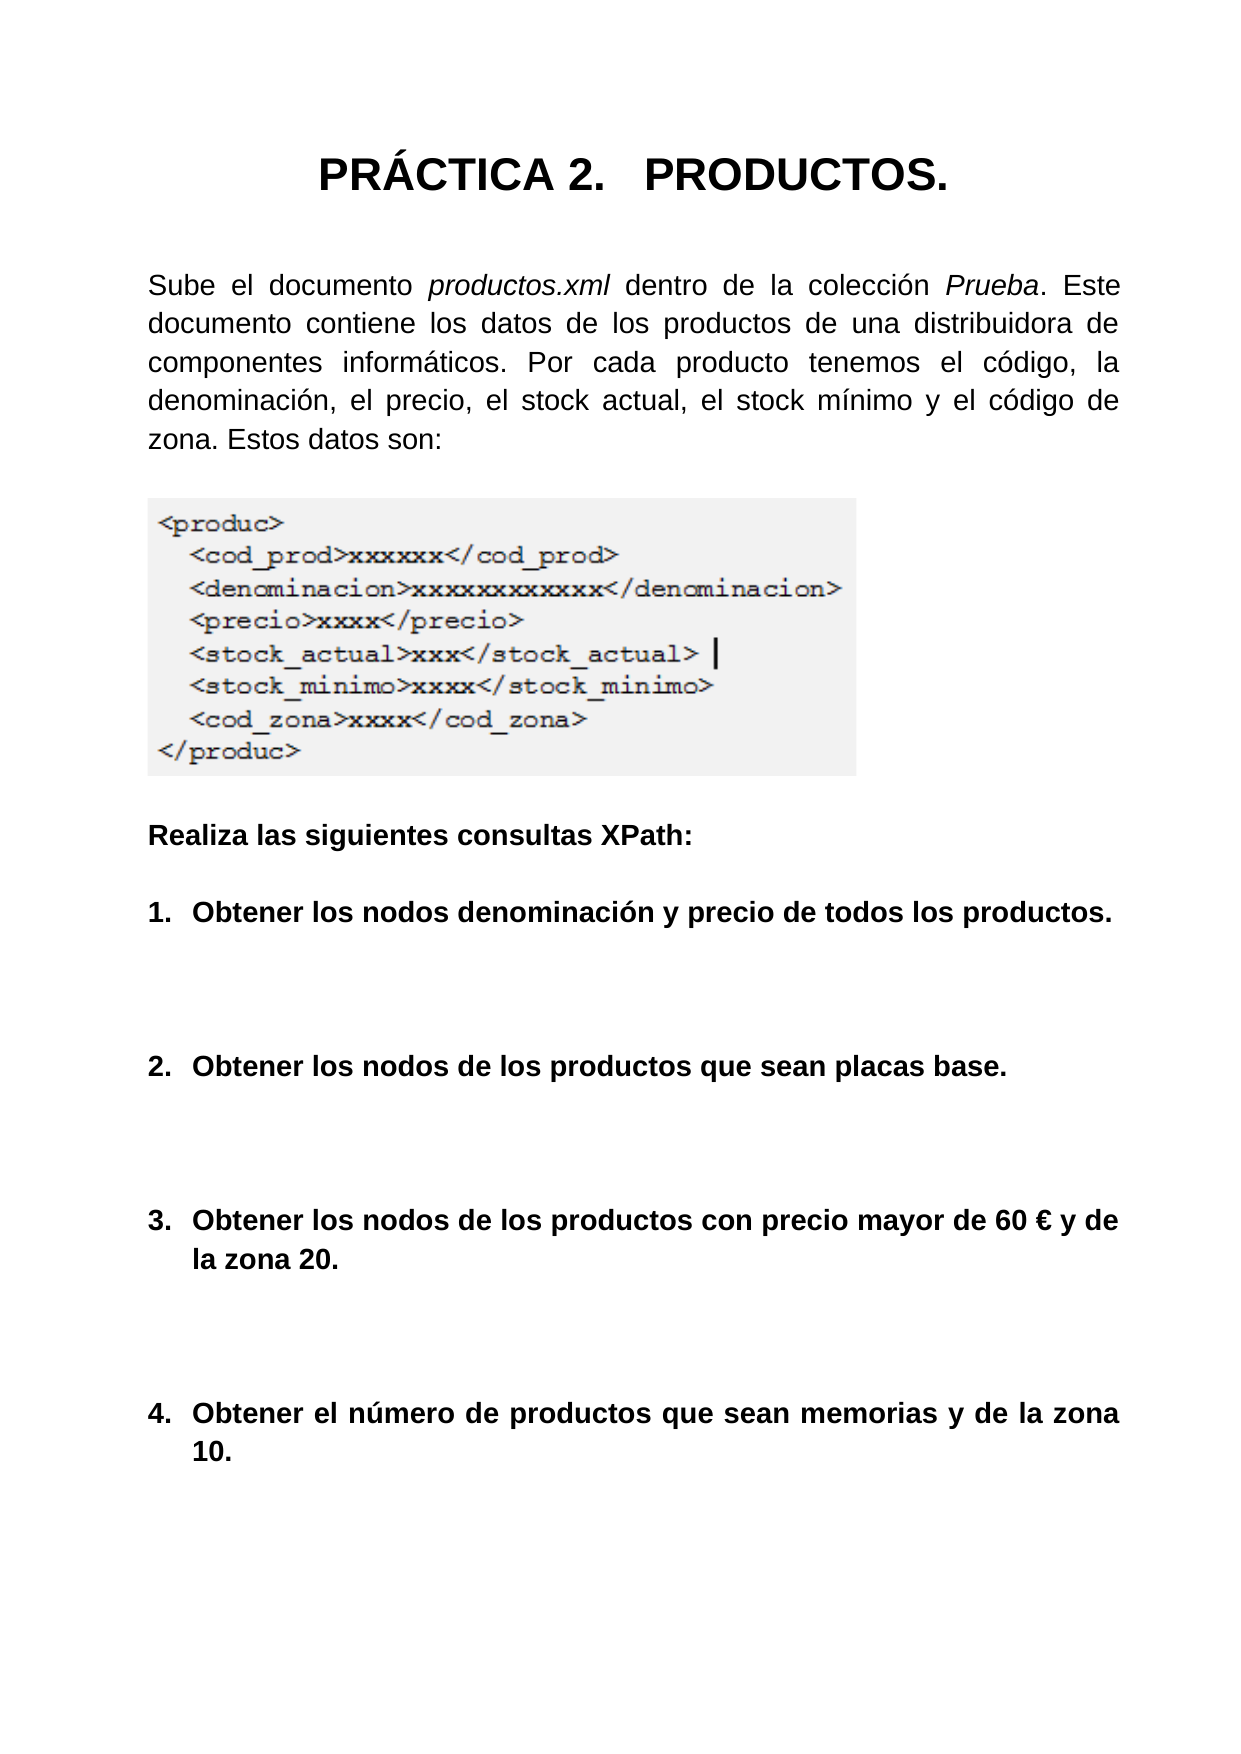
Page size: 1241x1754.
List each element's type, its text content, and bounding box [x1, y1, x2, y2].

list Obtener los nodos denominación y precio de todos los productos. [148, 895, 1121, 928]
text Sube el documento productos.xml dentro de la colección Prueba. Este documento contiene los datos de los productos de una distribuidora de componentes informáticos. Por cada producto tenemos el código, la denominación, el precio, el stock actual, el stock mínimo y el código de zona. Estos datos son: [148, 267, 1121, 455]
list Obtener los nodos de los productos que sean placas base. [148, 1049, 1121, 1083]
picture [147, 498, 857, 776]
list Obtener el número de productos que sean memorias y de la zona 10. [148, 1396, 1121, 1468]
text PRÁCTICA 2. PRODUCTOS. [148, 148, 1121, 200]
text Realiza las siguientes consultas XPath: [148, 818, 1121, 851]
list Obtener los nodos de los productos con precio mayor de 60 € y de la zona 20. [148, 1203, 1121, 1275]
